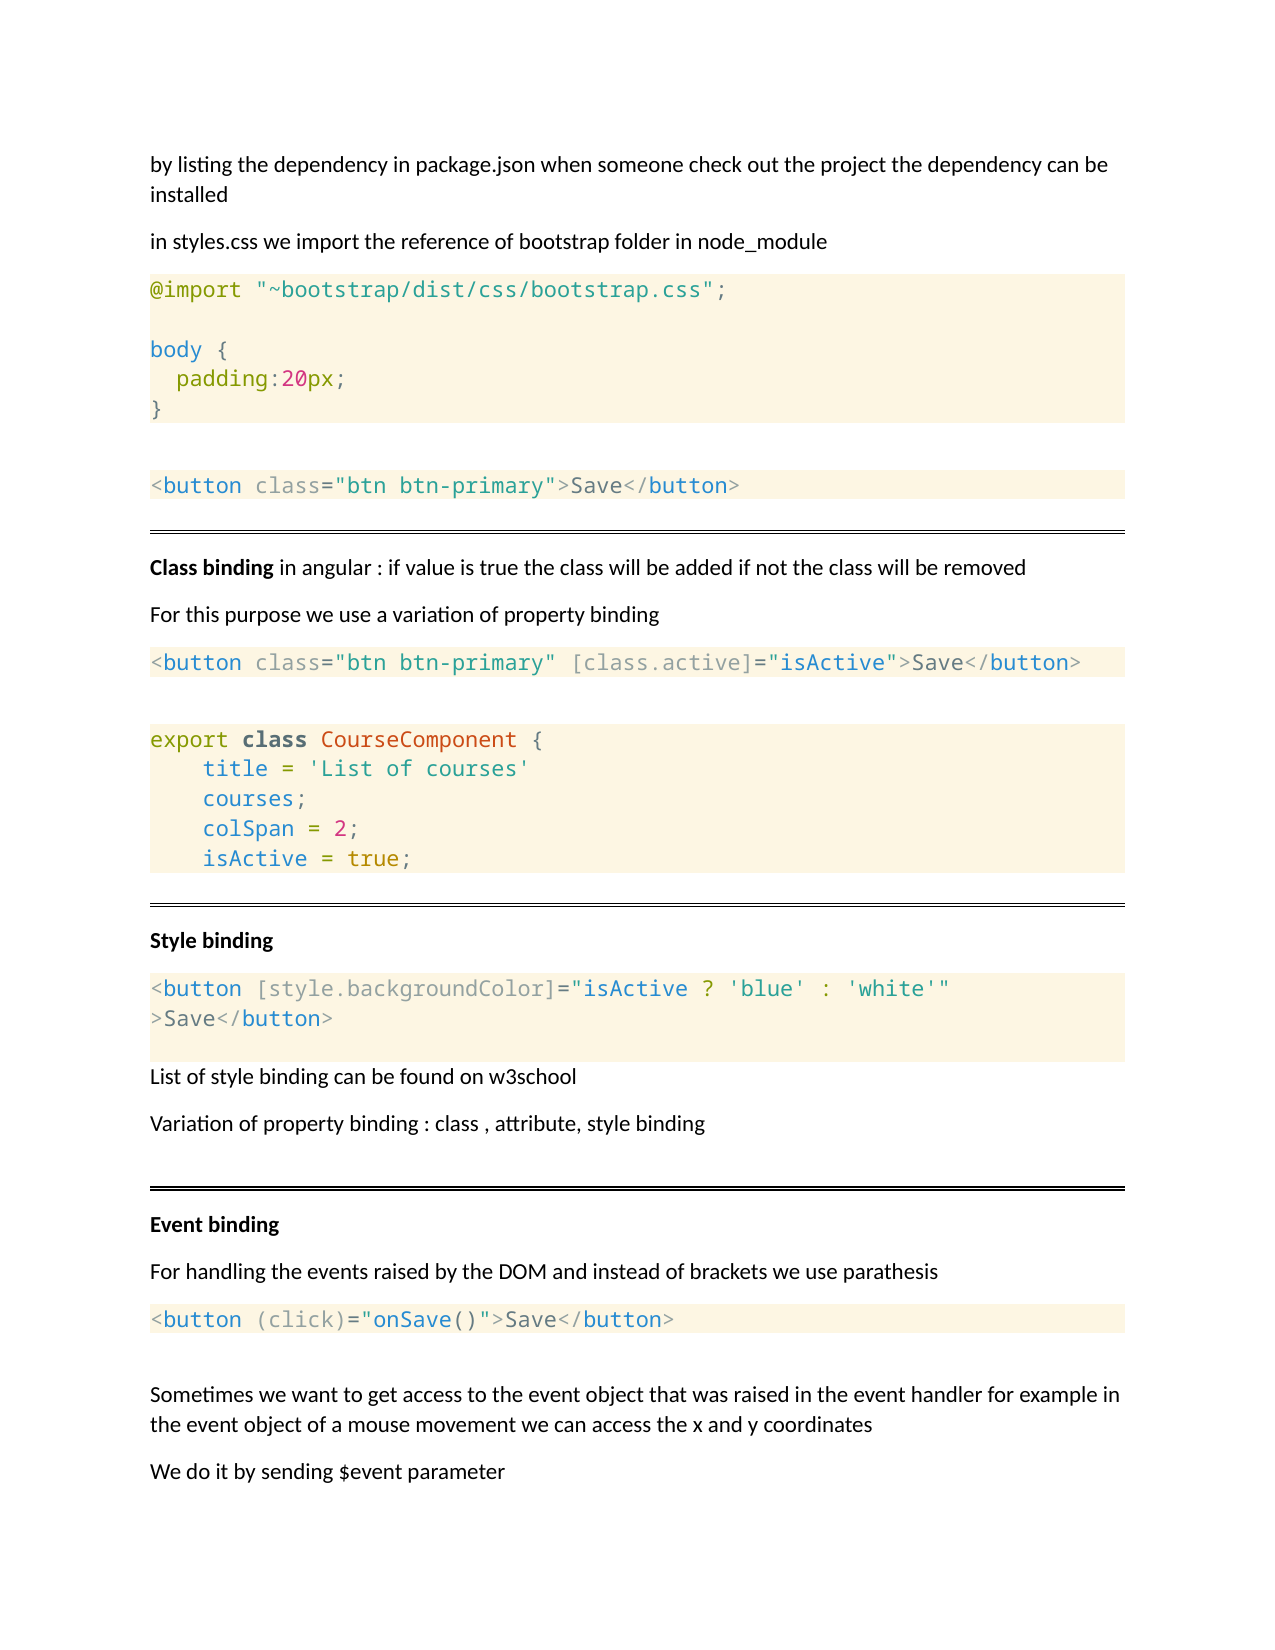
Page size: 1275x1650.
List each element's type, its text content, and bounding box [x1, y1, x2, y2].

text Variation of property binding : class , attribute, style binding [150, 1109, 1125, 1137]
text in styles.css we import the reference of bootstrap folder in node_module [150, 227, 1125, 255]
text List of style binding can be found on w3school [150, 1062, 1125, 1091]
text Class binding in angular : if value is true the class will be added if not the class will be removed [150, 553, 1125, 581]
text <button [style.backgroundColor]="isActive ? 'blue' : 'white'" >Save</button> [150, 973, 1125, 1033]
text } [150, 393, 1125, 423]
text colSpan = 2; [150, 813, 1125, 843]
text Event binding [150, 1210, 1125, 1238]
text <button class="btn btn-primary" [class.active]="isActive">Save</button> [150, 647, 1125, 677]
text For this purpose we use a variation of property binding [150, 600, 1125, 628]
text export class CourseComponent { [150, 724, 1125, 753]
text title = 'List of courses' [150, 753, 1125, 783]
text body { [150, 333, 1125, 363]
text padding:20px; [150, 363, 1125, 393]
text <button class="btn btn-primary">Save</button> [150, 470, 1125, 499]
text <button (click)="onSave()">Save</button> [150, 1304, 1125, 1333]
text We do it by sending $event parameter [150, 1457, 1125, 1485]
text Style binding [150, 926, 1125, 954]
text courses; [150, 783, 1125, 813]
text For handling the events raised by the DOM and instead of brackets we use parathesis [150, 1257, 1125, 1285]
text isActive = true; [150, 843, 1125, 873]
text Sometimes we want to get access to the event object that was raised in the event handler for example in the event object of a mouse movement we can access the x and y coordinates [150, 1380, 1125, 1438]
text @import "~bootstrap/dist/css/bootstrap.css"; [150, 274, 1125, 304]
text by listing the dependency in package.json when someone check out the project the dependency can be installed [150, 150, 1125, 208]
